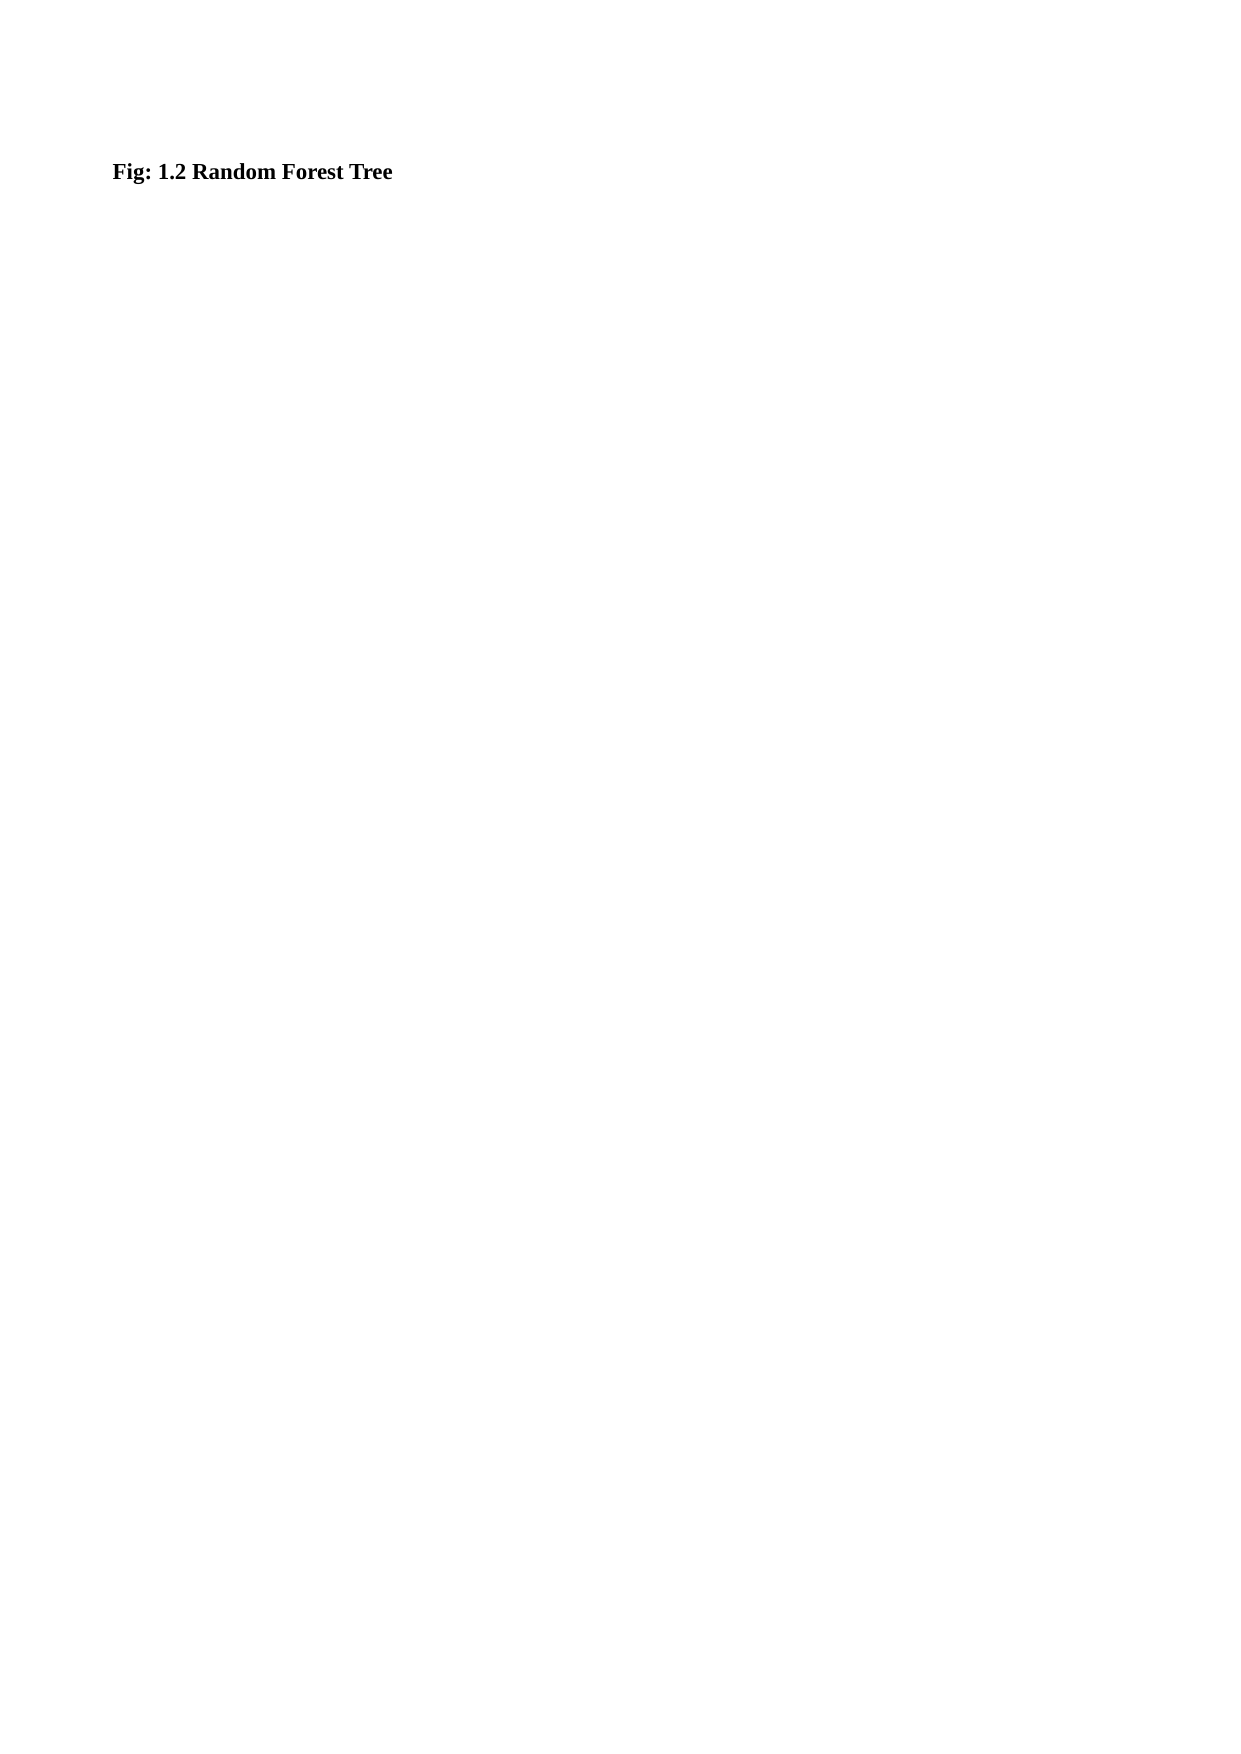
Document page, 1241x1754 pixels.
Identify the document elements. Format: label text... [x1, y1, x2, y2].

text Fig: 1.2 Random Forest Tree [112, 158, 1219, 185]
